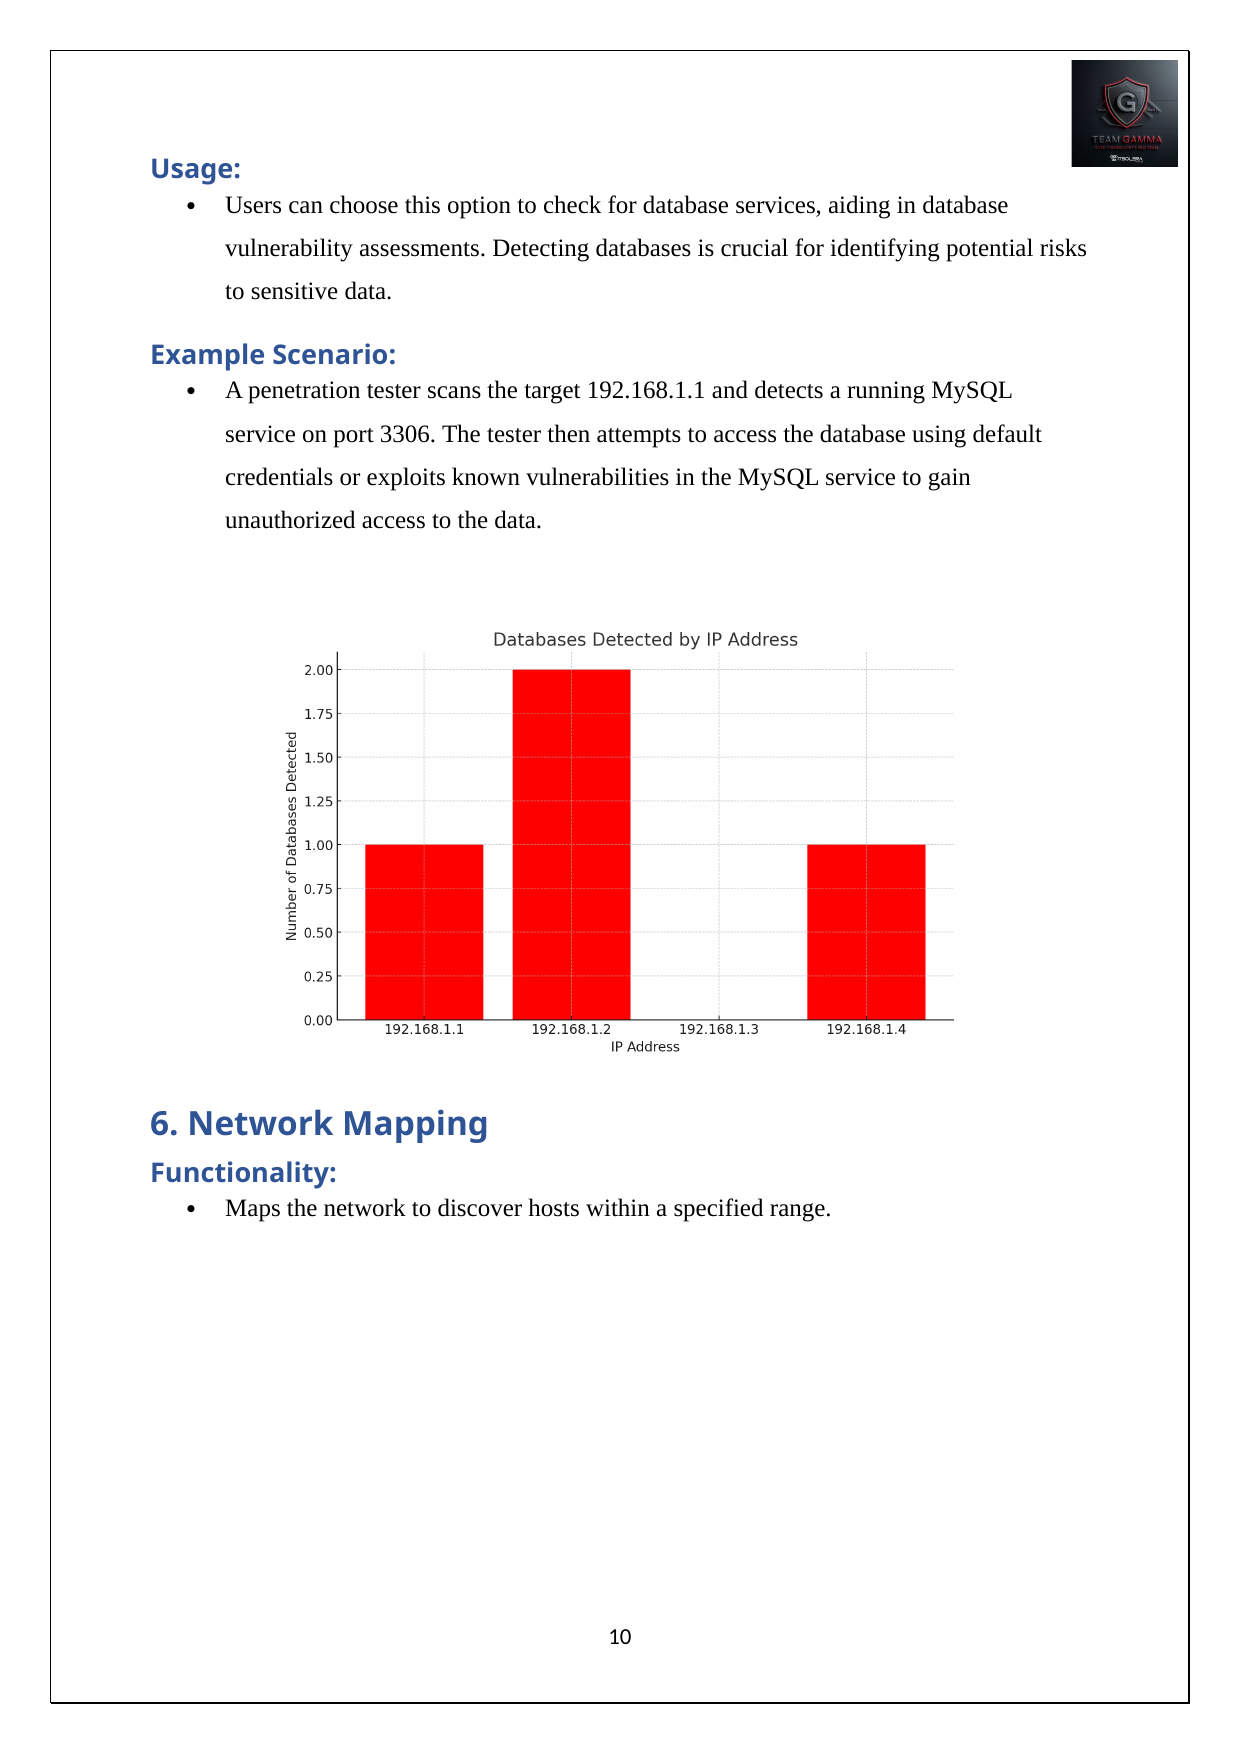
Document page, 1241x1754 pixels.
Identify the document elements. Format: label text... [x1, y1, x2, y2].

picture [278, 624, 961, 1062]
list A penetration tester scans the target 192.168.1.1 and detects a running MySQL service on port 3306. The tester then attempts to access the database using default credentials or exploits known vulnerabilities in the MySQL service to gain unauthorized access to the data. [187, 376, 1089, 534]
subtitle Usage: [150, 150, 1089, 187]
subtitle 6. Network Mapping [150, 1100, 1089, 1146]
list Users can choose this option to check for database services, aiding in database vulnerability assessments. Detecting databases is crucial for identifying potential risks to sensitive data. [187, 190, 1089, 305]
list Maps the network to discover hosts within a specified range. [187, 1193, 1089, 1222]
subtitle Example Scenario: [150, 336, 1089, 373]
subtitle Functionality: [150, 1153, 1089, 1190]
picture [1071, 60, 1178, 167]
